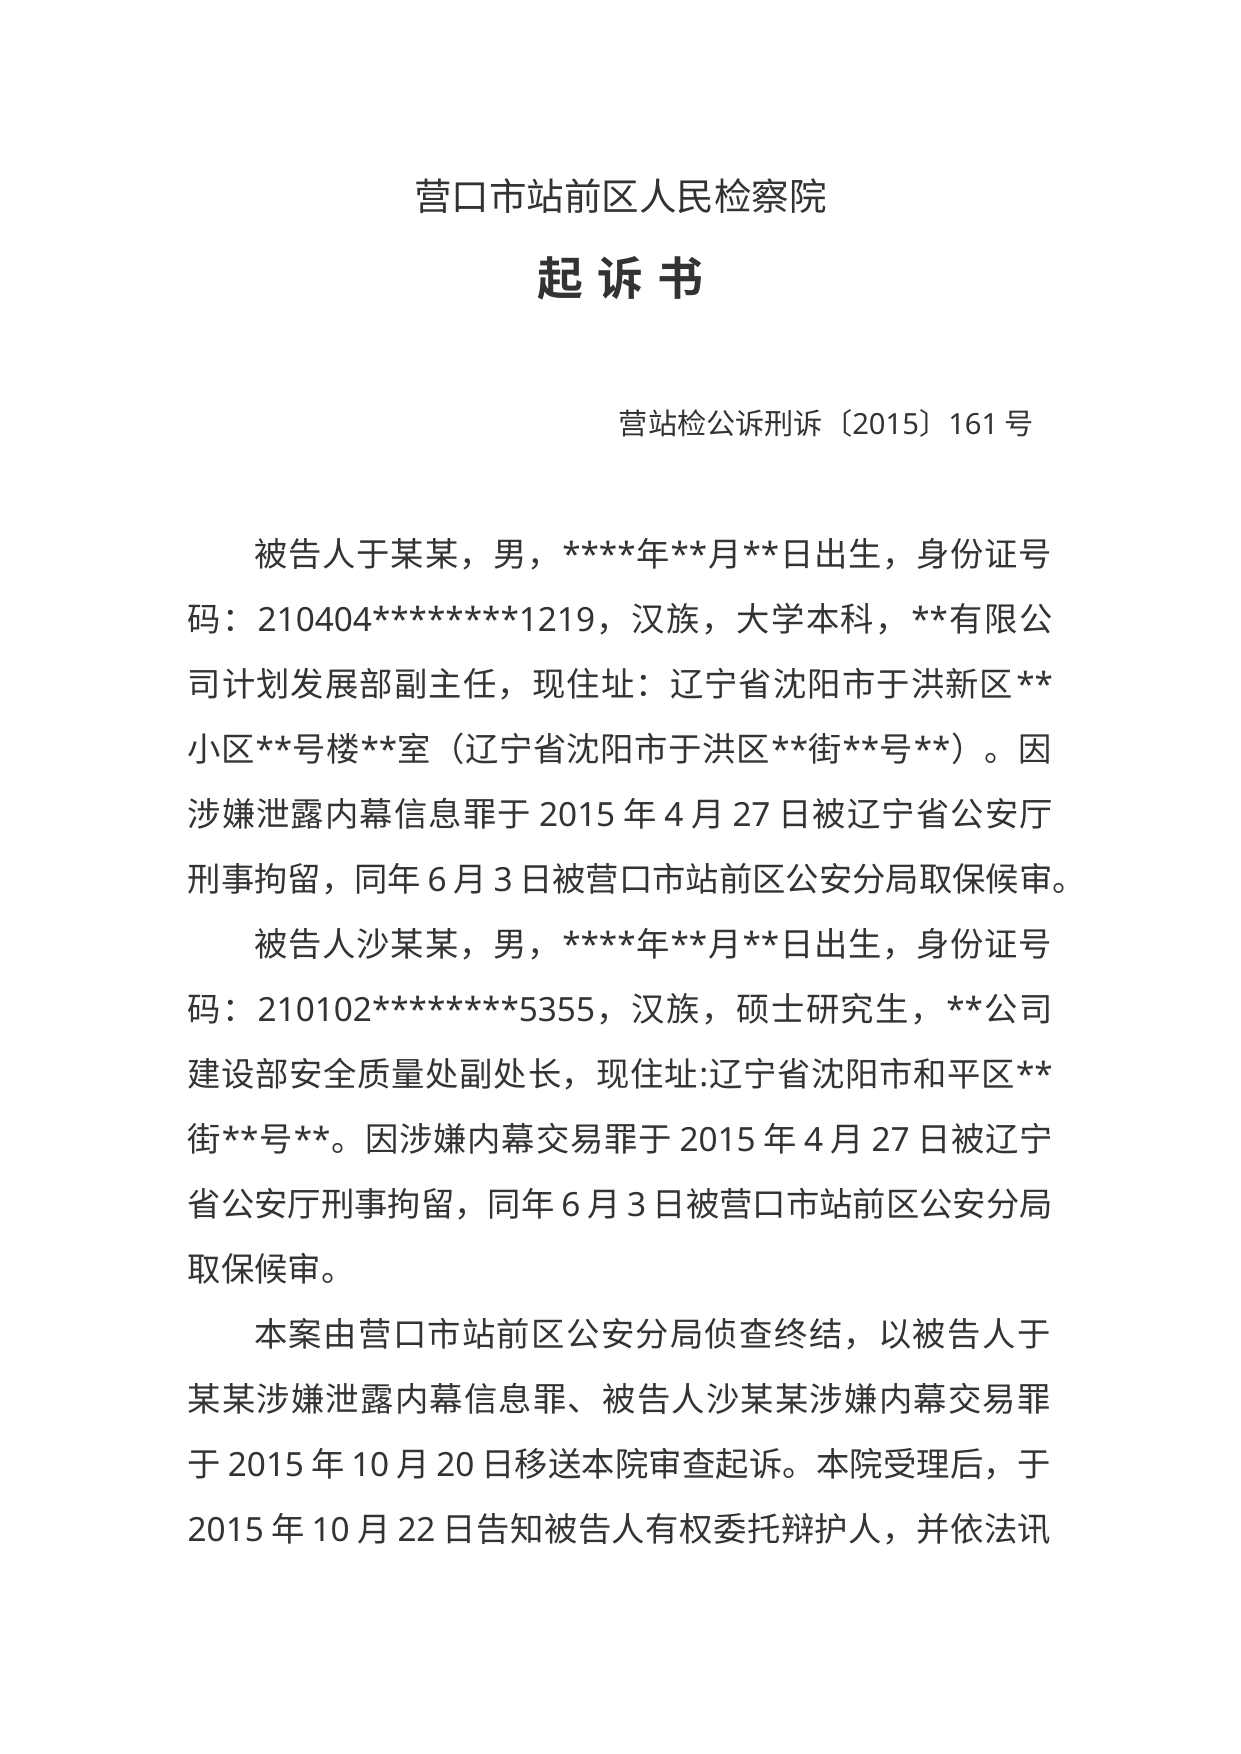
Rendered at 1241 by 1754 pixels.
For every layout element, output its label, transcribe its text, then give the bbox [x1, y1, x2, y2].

text 起 诉 书 [187, 227, 1053, 324]
text 被告人于某某，男，****年**月**日出生，身份证号码：210404********1219，汉族，大学本科，**有限公司计划发展部副主任，现住址：辽宁省沈阳市于洪新区**小区**号楼**室（辽宁省沈阳市于洪区**街**号**）。因涉嫌泄露内幕信息罪于2015年4月27日被辽宁省公安厅刑事拘留，同年6月3日被营口市站前区公安分局取保候审。 [187, 519, 1053, 909]
text 营口市站前区人民检察院 [187, 162, 1053, 227]
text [187, 1299, 1053, 1559]
text 营站检公诉刑诉〔2015〕161号 [187, 389, 1053, 454]
text 被告人沙某某，男，****年**月**日出生，身份证号码：210102********5355，汉族，硕士研究生，**公司建设部安全质量处副处长，现住址:辽宁省沈阳市和平区**街**号**。因涉嫌内幕交易罪于2015年4月27日被辽宁省公安厅刑事拘留，同年6月3日被营口市站前区公安分局取保候审。 [187, 909, 1053, 1299]
